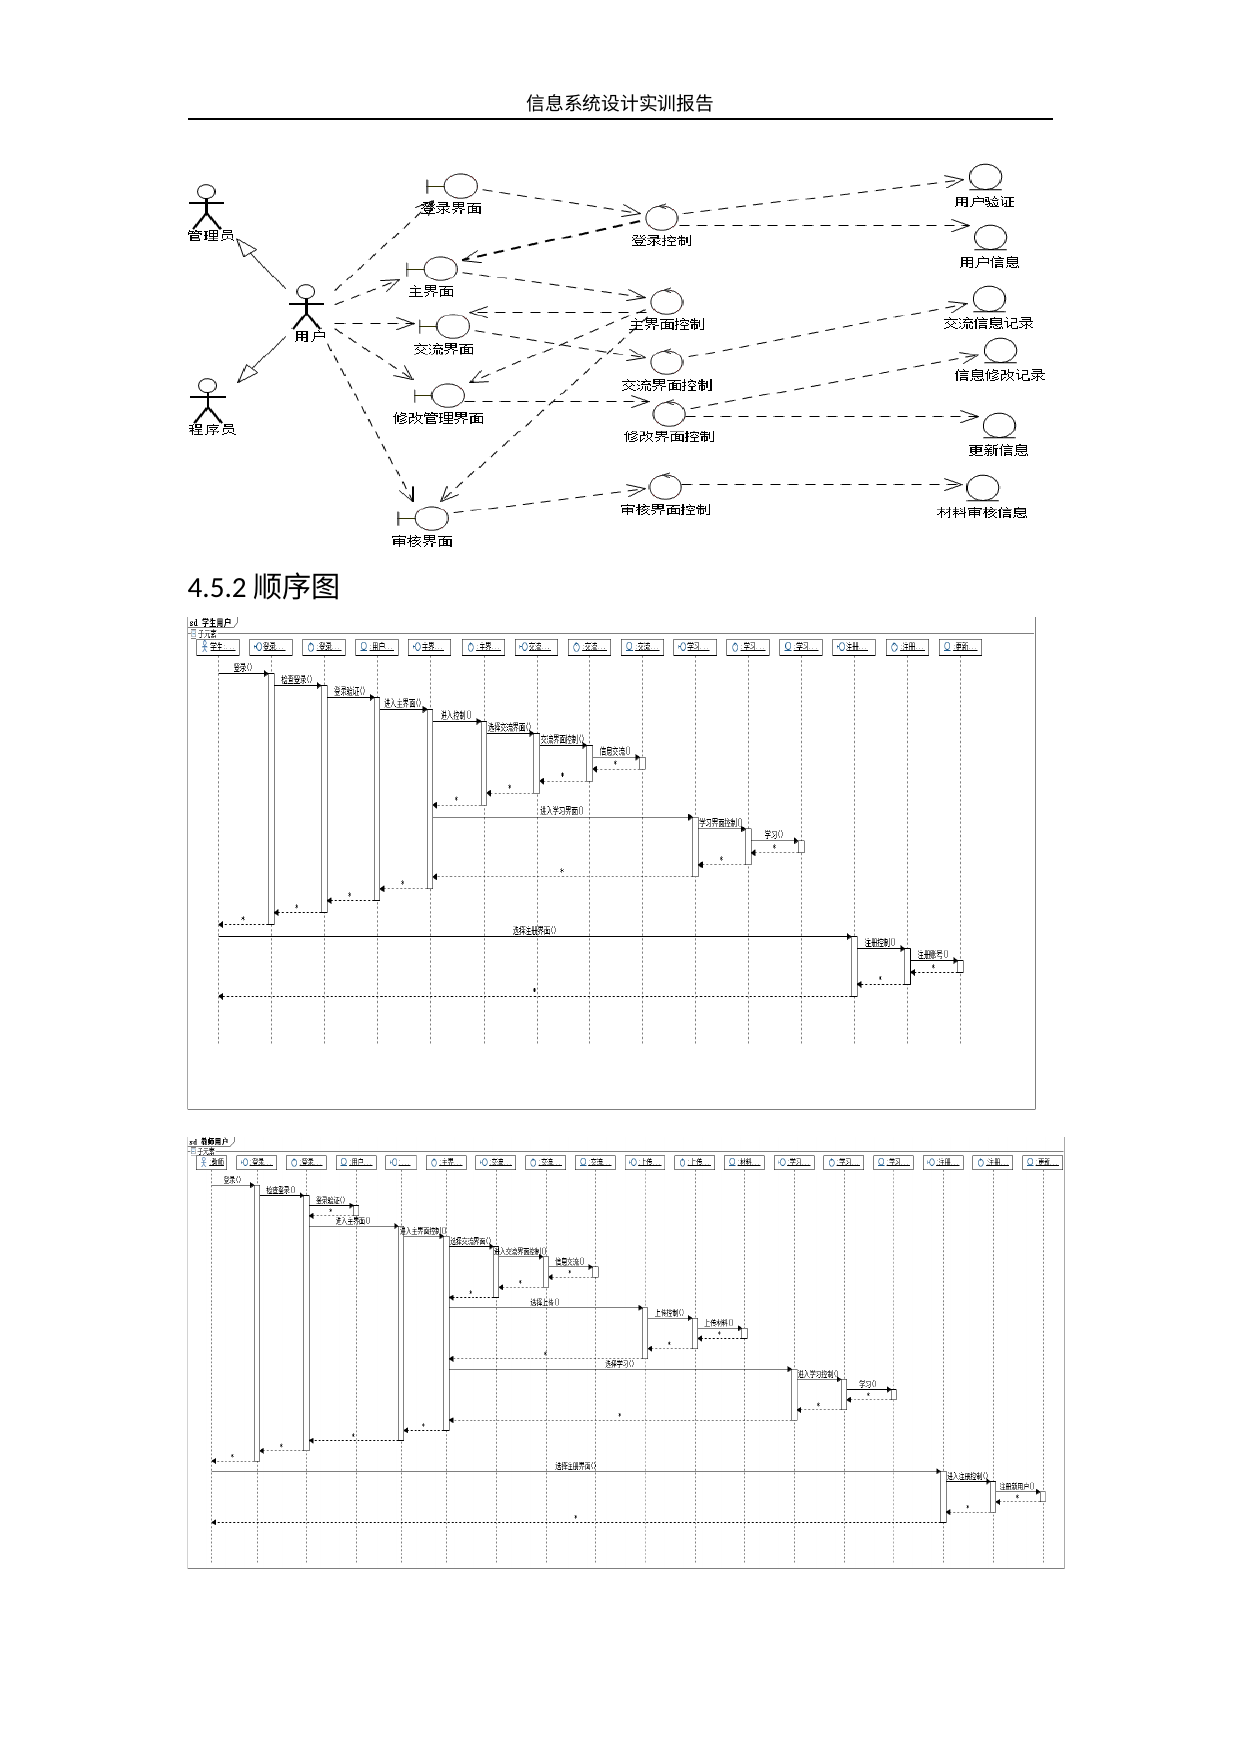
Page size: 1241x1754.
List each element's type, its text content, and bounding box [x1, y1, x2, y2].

picture [187, 162, 1049, 548]
picture [187, 1137, 1065, 1569]
text 4.5.2 顺序图 [187, 552, 1053, 617]
picture [187, 617, 1036, 1110]
